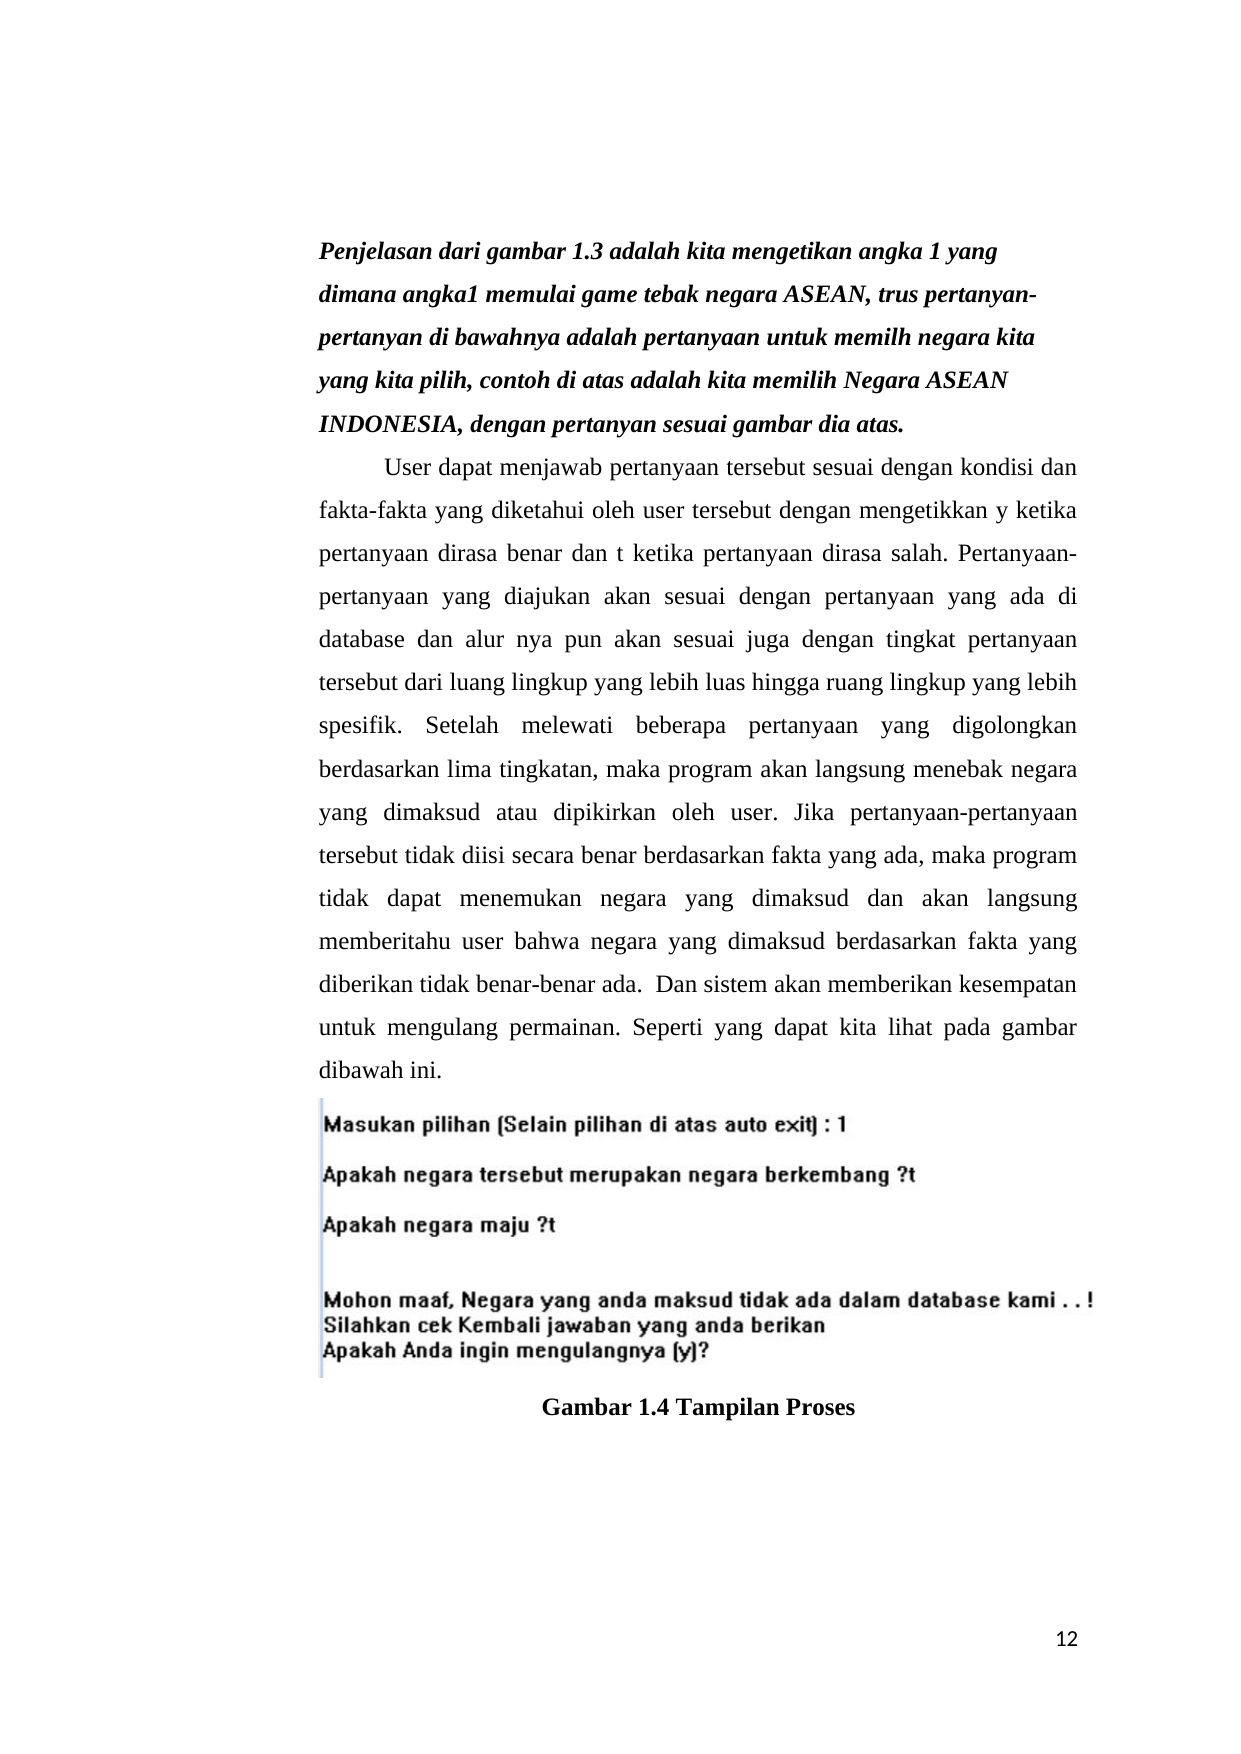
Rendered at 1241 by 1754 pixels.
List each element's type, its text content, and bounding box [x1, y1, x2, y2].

list Penjelasan dari gambar 1.3 adalah kita mengetikan angka 1 yang dimana angka1 memulai game tebak negara ASEAN, trus pertanyan-pertanyan di bawahnya adalah pertanyaan untuk memilh negara kita yang kita pilih, contoh di atas adalah kita memilih Negara ASEAN INDONESIA, dengan pertanyan sesuai gambar dia atas. [319, 236, 1078, 437]
list Gambar 1.4 Tampilan Proses [319, 1392, 1078, 1421]
list User dapat menjawab pertanyaan tersebut sesuai dengan kondisi dan fakta-fakta yang diketahui oleh user tersebut dengan mengetikkan y ketika pertanyaan dirasa benar dan t ketika pertanyaan dirasa salah. Pertanyaan-pertanyaan yang diajukan akan sesuai dengan pertanyaan yang ada di database dan alur nya pun akan sesuai juga dengan tingkat pertanyaan tersebut dari luang lingkup yang lebih luas hingga ruang lingkup yang lebih spesifik. Setelah melewati beberapa pertanyaan yang digolongkan berdasarkan lima tingkatan, maka program akan langsung menebak negara yang dimaksud atau dipikirkan oleh user. Jika pertanyaan-pertanyaan tersebut tidak diisi secara benar berdasarkan fakta yang ada, maka program tidak dapat menemukan negara yang dimaksud dan akan langsung memberitahu user bahwa negara yang dimaksud berdasarkan fakta yang diberikan tidak benar-benar ada. Dan sistem akan memberikan kesempatan untuk mengulang permainan. Seperti yang dapat kita lihat pada gambar dibawah ini. [319, 452, 1078, 1084]
picture [318, 1098, 1108, 1378]
